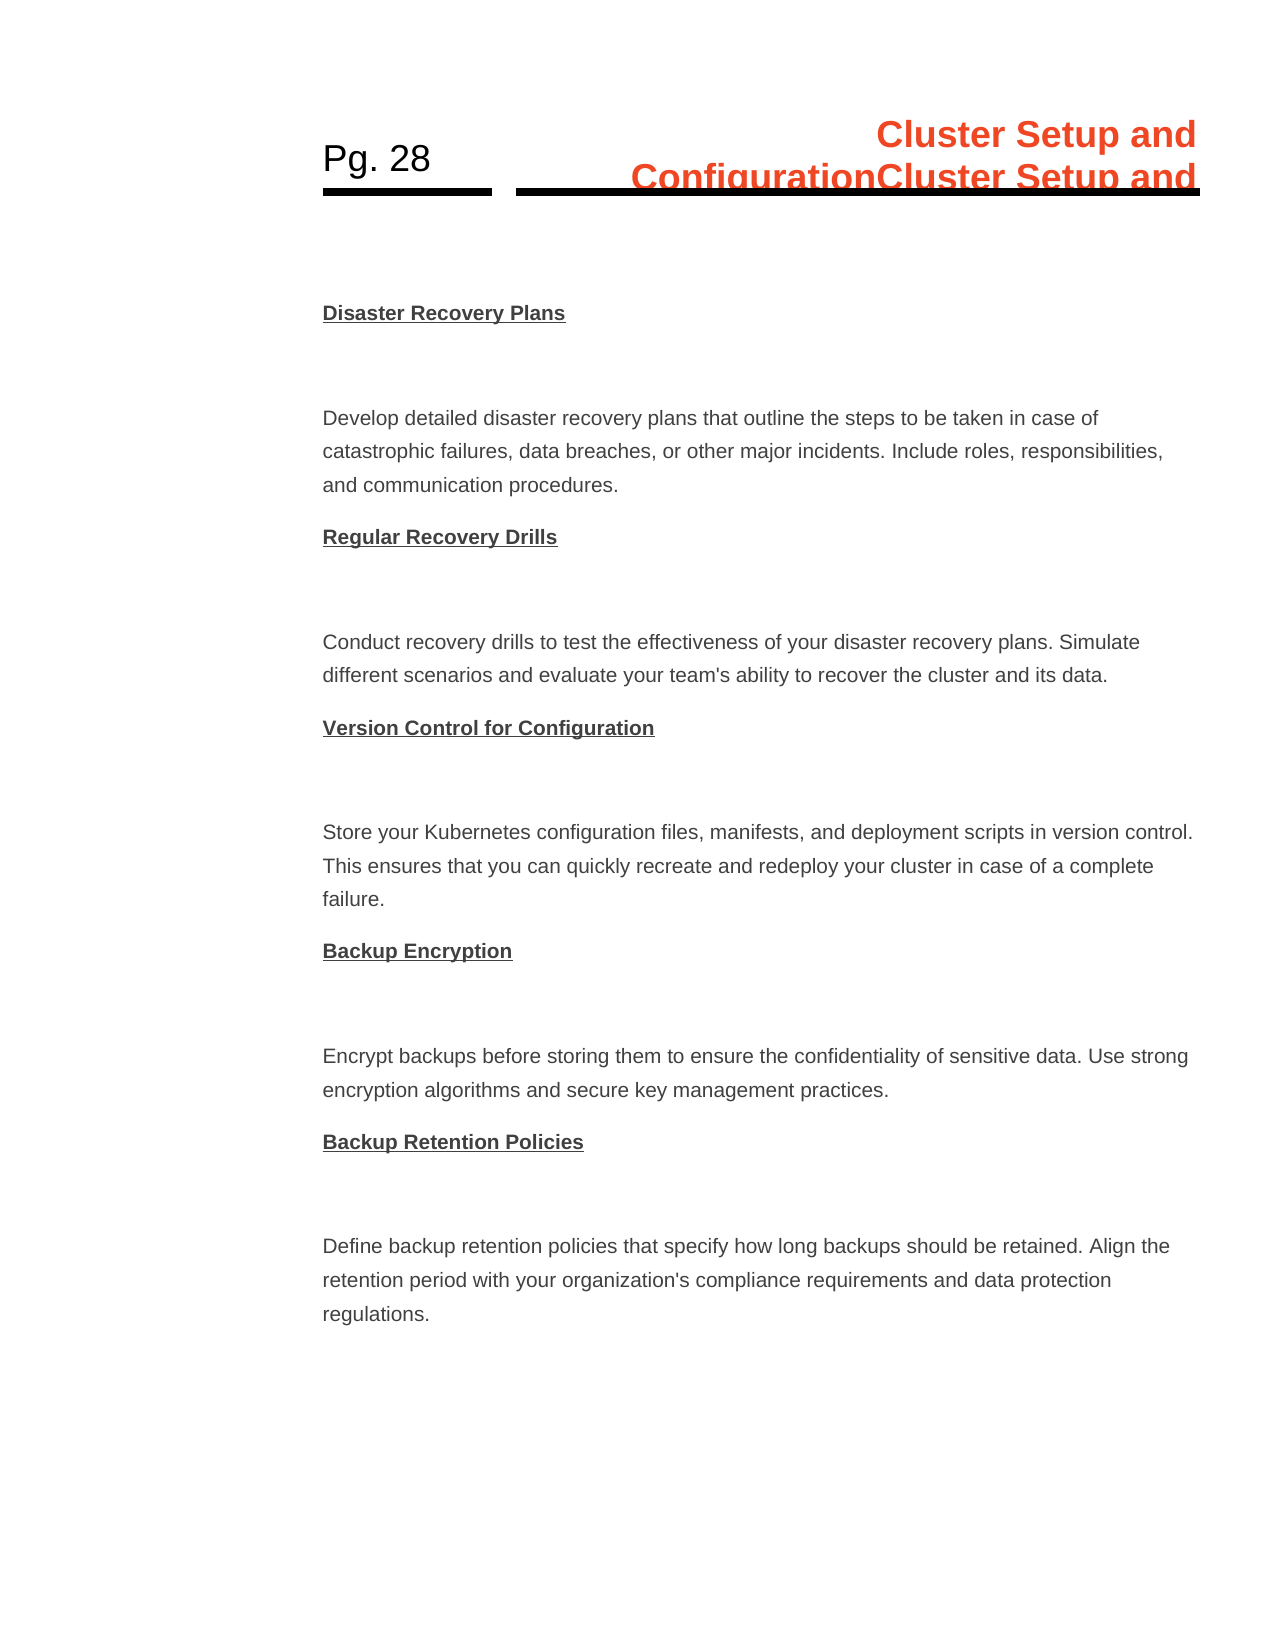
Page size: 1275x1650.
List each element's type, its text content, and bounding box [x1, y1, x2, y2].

text Encrypt backups before storing them to ensure the confidentiality of sensitive data. Use strong encryption algorithms and secure key management practices. [322, 1044, 1200, 1101]
text Develop detailed disaster recovery plans that outline the steps to be taken in case of catastrophic failures, data breaches, or other major incidents. Include roles, responsibilities, and communication procedures. [322, 406, 1200, 497]
text Version Control for Configuration [322, 715, 1200, 739]
text Conduct recovery drills to test the effectiveness of your disaster recovery plans. Simulate different scenarios and evaluate your team's ability to recover the cluster and its data. [322, 629, 1200, 687]
text Store your Kubernetes configuration files, manifests, and deployment scripts in version control. This ensures that you can quickly recreate and redeploy your cluster in case of a complete failure. [322, 820, 1200, 911]
text Regular Recovery Drills [322, 525, 1200, 549]
text Define backup retention policies that specify how long backups should be retained. Align the retention period with your organization's compliance requirements and data protection regulations. [322, 1234, 1200, 1325]
text Backup Encryption [322, 939, 1200, 963]
text Backup Retention Policies [322, 1130, 1200, 1154]
text Disaster Recovery Plans [322, 301, 1200, 325]
